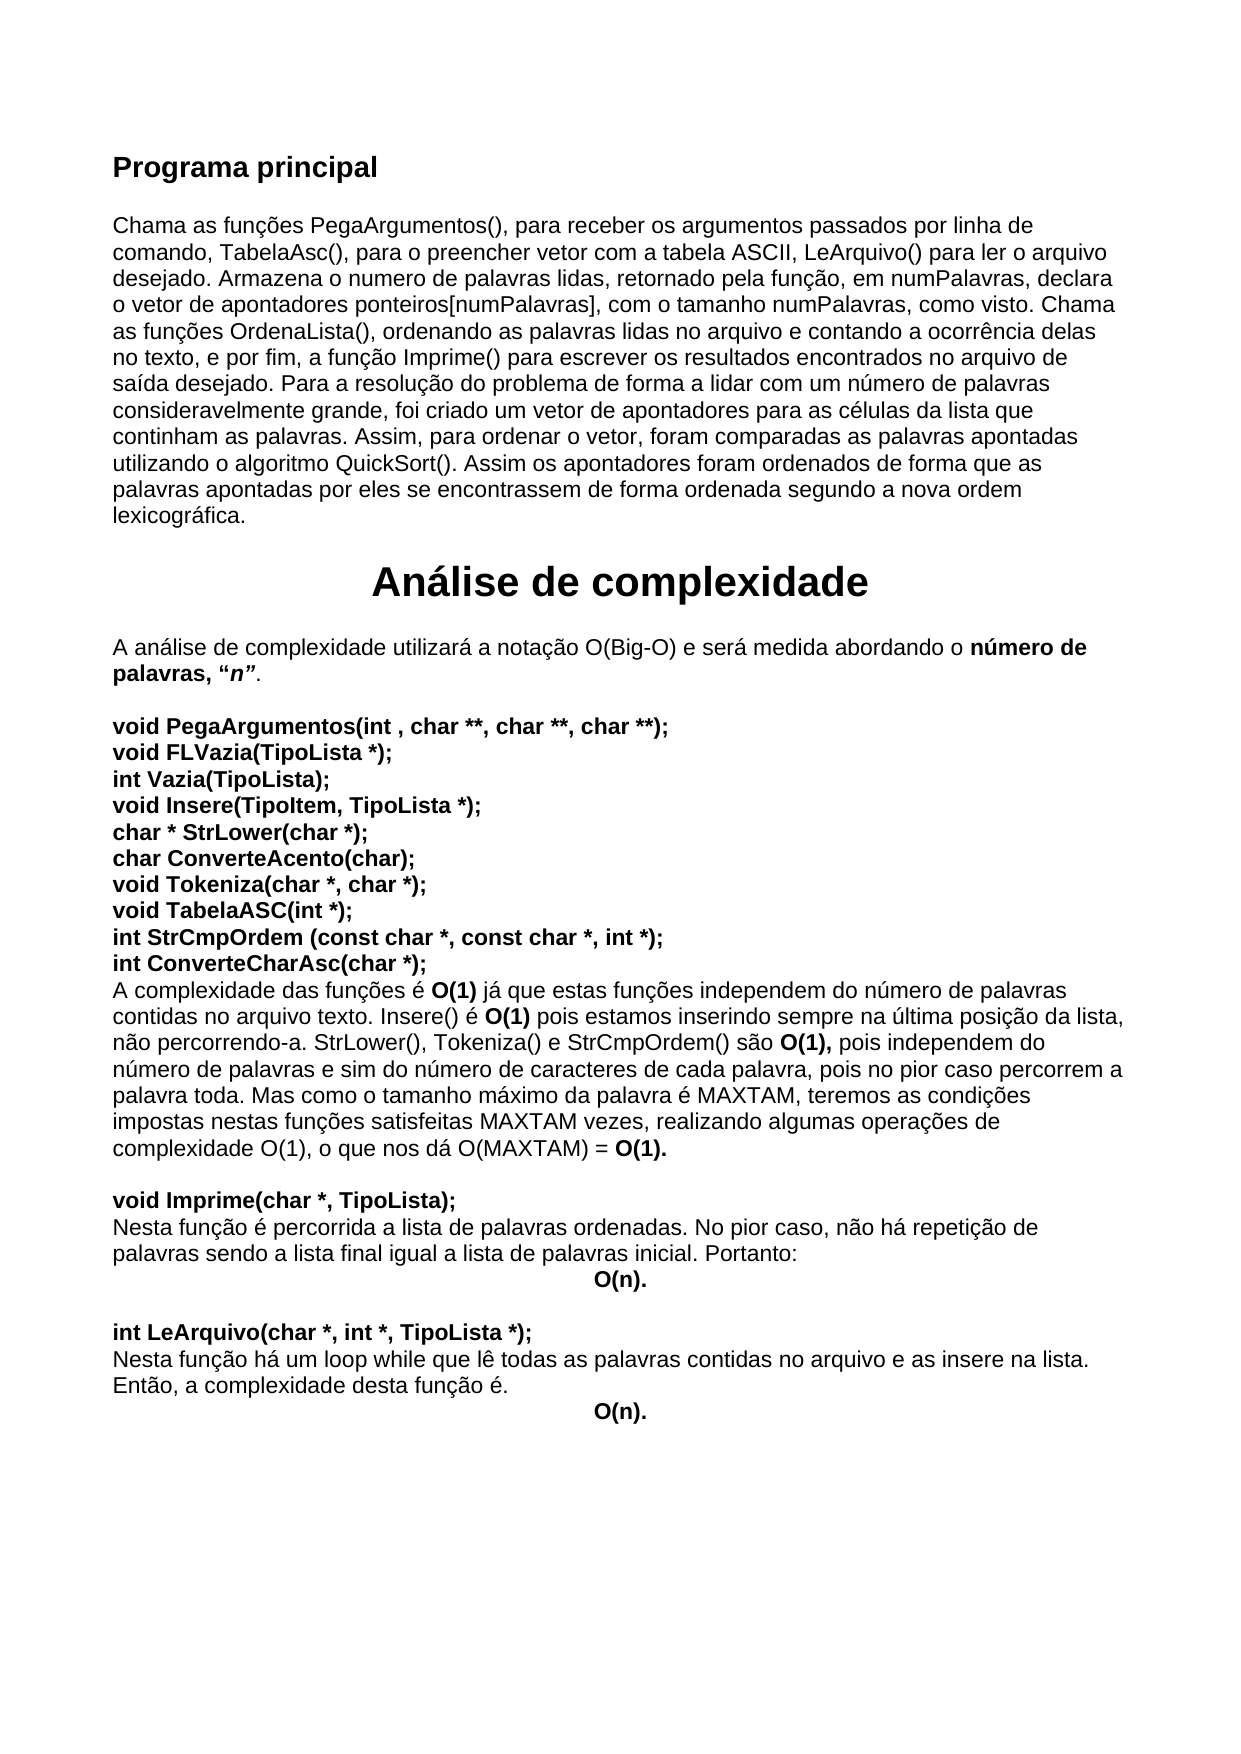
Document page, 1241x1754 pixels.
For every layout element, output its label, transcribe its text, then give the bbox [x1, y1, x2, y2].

text void PegaArgumentos(int , char **, char **, char **); [112, 713, 1128, 739]
text void Tokeniza(char *, char *); [112, 871, 1128, 897]
text O(n). [112, 1398, 1128, 1424]
text Nesta função é percorrida a lista de palavras ordenadas. No pior caso, não há repetição de palavras sendo a lista final igual a lista de palavras inicial. Portanto: [112, 1214, 1128, 1266]
text int ConverteCharAsc(char *); [112, 950, 1128, 977]
text char ConverteAcento(char); [112, 845, 1128, 871]
text void TabelaASC(int *); [112, 897, 1128, 924]
text char * StrLower(char *); [112, 818, 1128, 845]
text int LeArquivo(char *, int *, TipoLista *); [112, 1319, 1128, 1346]
text A complexidade das funções é O(1) já que estas funções independem do número de palavras contidas no arquivo texto. Insere() é O(1) pois estamos inserindo sempre na última posição da lista, não percorrendo-a. StrLower(), Tokeniza() e StrCmpOrdem() são O(1), pois independem do número de palavras e sim do número de caracteres de cada palavra, pois no pior caso percorrem a palavra toda. Mas como o tamanho máximo da palavra é MAXTAM, teremos as condições impostas nestas funções satisfeitas MAXTAM vezes, realizando algumas operações de complexidade O(1), o que nos dá O(MAXTAM) = O(1). [112, 977, 1128, 1161]
text Nesta função há um loop while que lê todas as palavras contidas no arquivo e as insere na lista. Então, a complexidade desta função é. [112, 1346, 1128, 1398]
text Análise de complexidade [112, 557, 1128, 605]
text void Imprime(char *, TipoLista); [112, 1187, 1128, 1214]
text void Insere(TipoItem, TipoLista *); [112, 792, 1128, 818]
text Programa principal [112, 150, 1128, 183]
text void FLVazia(TipoLista *); [112, 739, 1128, 766]
text int Vazia(TipoLista); [112, 766, 1128, 792]
text int StrCmpOrdem (const char *, const char *, int *); [112, 924, 1128, 950]
text O(n). [112, 1266, 1128, 1293]
text A análise de complexidade utilizará a notação O(Big-O) e será medida abordando o número de palavras, “n”. [112, 634, 1128, 687]
text Chama as funções PegaArgumentos(), para receber os argumentos passados por linha de comando, TabelaAsc(), para o preencher vetor com a tabela ASCII, LeArquivo() para ler o arquivo desejado. Armazena o numero de palavras lidas, retornado pela função, em numPalavras, declara o vetor de apontadores ponteiros[numPalavras], com o tamanho numPalavras, como visto. Chama as funções OrdenaLista(), ordenando as palavras lidas no arquivo e contando a ocorrência delas no texto, e por fim, a função Imprime() para escrever os resultados encontrados no arquivo de saída desejado. Para a resolução do problema de forma a lidar com um número de palavras consideravelmente grande, foi criado um vetor de apontadores para as células da lista que continham as palavras. Assim, para ordenar o vetor, foram comparadas as palavras apontadas utilizando o algoritmo QuickSort(). Assim os apontadores foram ordenados de forma que as palavras apontadas por eles se encontrassem de forma ordenada segundo a nova ordem lexicográfica. [112, 212, 1128, 528]
